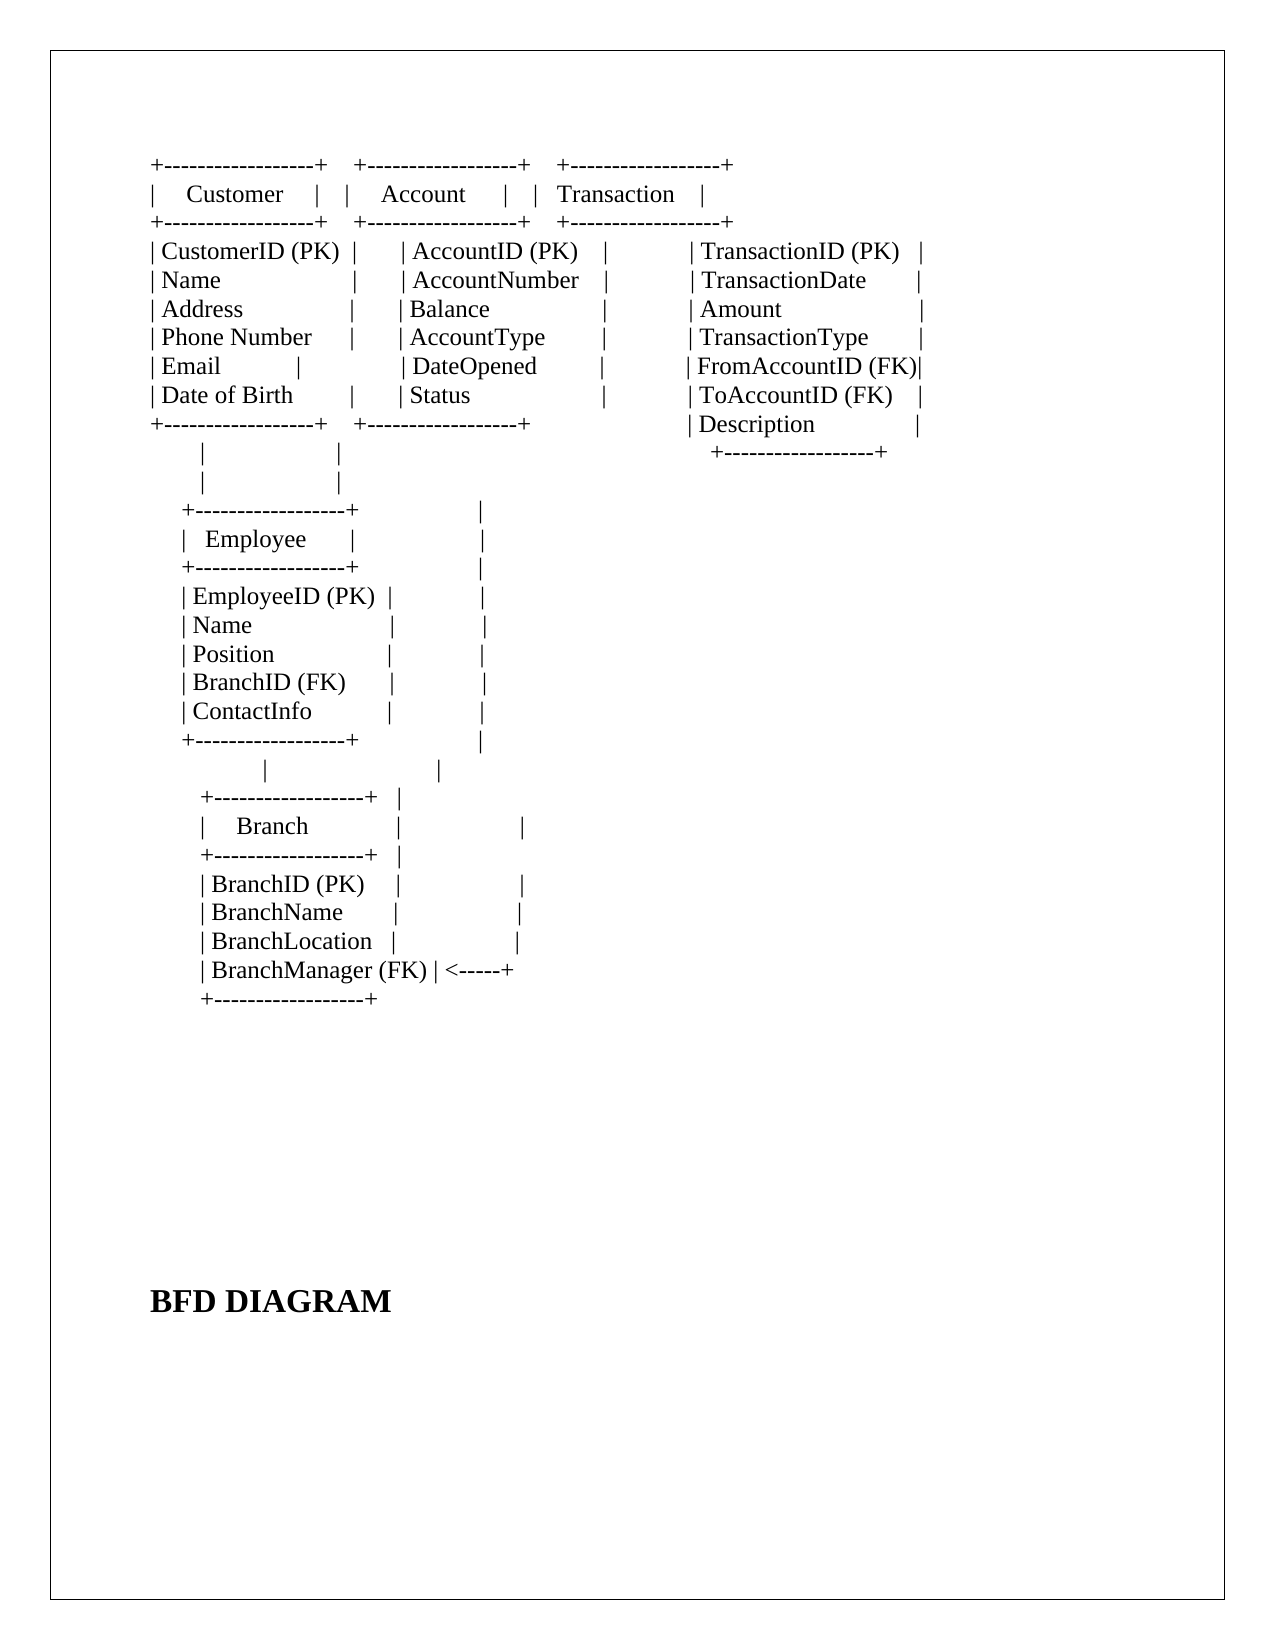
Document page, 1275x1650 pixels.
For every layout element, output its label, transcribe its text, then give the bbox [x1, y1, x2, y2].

text | Address | | Balance | | Amount | [150, 294, 1125, 322]
text | Name | | AccountNumber | | TransactionDate | [150, 265, 1125, 294]
text +------------------+ +------------------+ | Description | [150, 409, 1125, 437]
text | EmployeeID (PK) | | [150, 581, 1125, 610]
text | Position | | [150, 639, 1125, 667]
text | ContactInfo | | [150, 696, 1125, 725]
text | BranchID (FK) | | [150, 667, 1125, 696]
text +------------------+ [150, 984, 1125, 1012]
text | | +------------------+ [150, 437, 1125, 466]
text | BranchLocation | | [150, 926, 1125, 955]
text BFD DIAGRAM [150, 1281, 1125, 1319]
text | BranchManager (FK) | <-----+ [150, 955, 1125, 984]
text +------------------+ +------------------+ +------------------+ [150, 207, 1125, 236]
text | Phone Number | | AccountType | | TransactionType | [150, 322, 1125, 351]
text +------------------+ | [150, 552, 1125, 581]
text | Employee | | [150, 524, 1125, 552]
text | BranchID (PK) | | [150, 869, 1125, 897]
text +------------------+ | [150, 782, 1125, 811]
text +------------------+ | [150, 840, 1125, 869]
text | Customer | | Account | | Transaction | [150, 179, 1125, 207]
text +------------------+ | [150, 495, 1125, 524]
text +------------------+ | [150, 725, 1125, 754]
text | Email | | DateOpened | | FromAccountID (FK)| [150, 351, 1125, 380]
text | | [150, 466, 1125, 495]
text | Name | | [150, 610, 1125, 639]
text | Branch | | [150, 811, 1125, 840]
text +------------------+ +------------------+ +------------------+ [150, 150, 1125, 179]
text | Date of Birth | | Status | | ToAccountID (FK) | [150, 380, 1125, 409]
text | | [150, 754, 1125, 782]
text | BranchName | | [150, 897, 1125, 926]
text | CustomerID (PK) | | AccountID (PK) | | TransactionID (PK) | [150, 236, 1125, 265]
